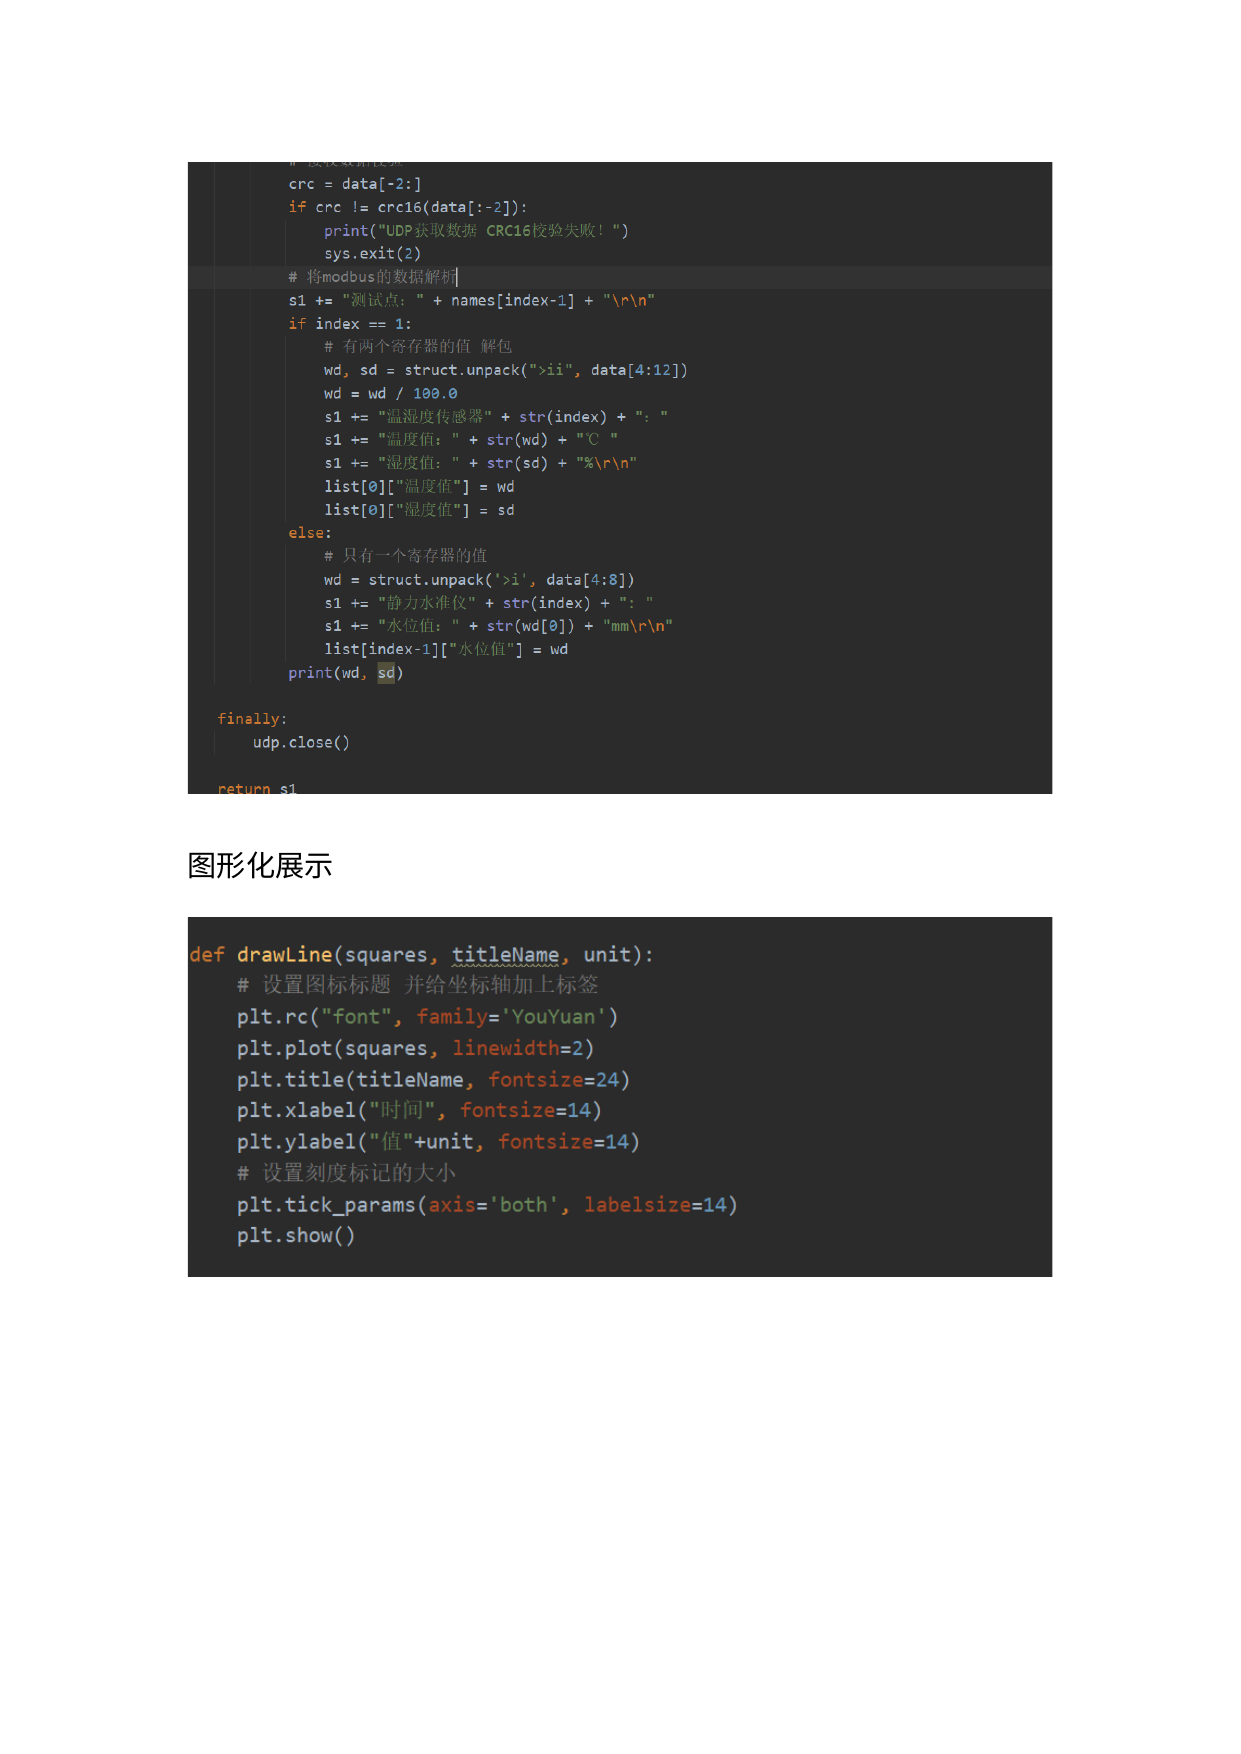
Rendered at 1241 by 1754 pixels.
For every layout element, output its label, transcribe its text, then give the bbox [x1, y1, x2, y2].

picture [187, 917, 1053, 1277]
text 图形化展示 [187, 831, 1053, 896]
picture [187, 162, 1053, 794]
